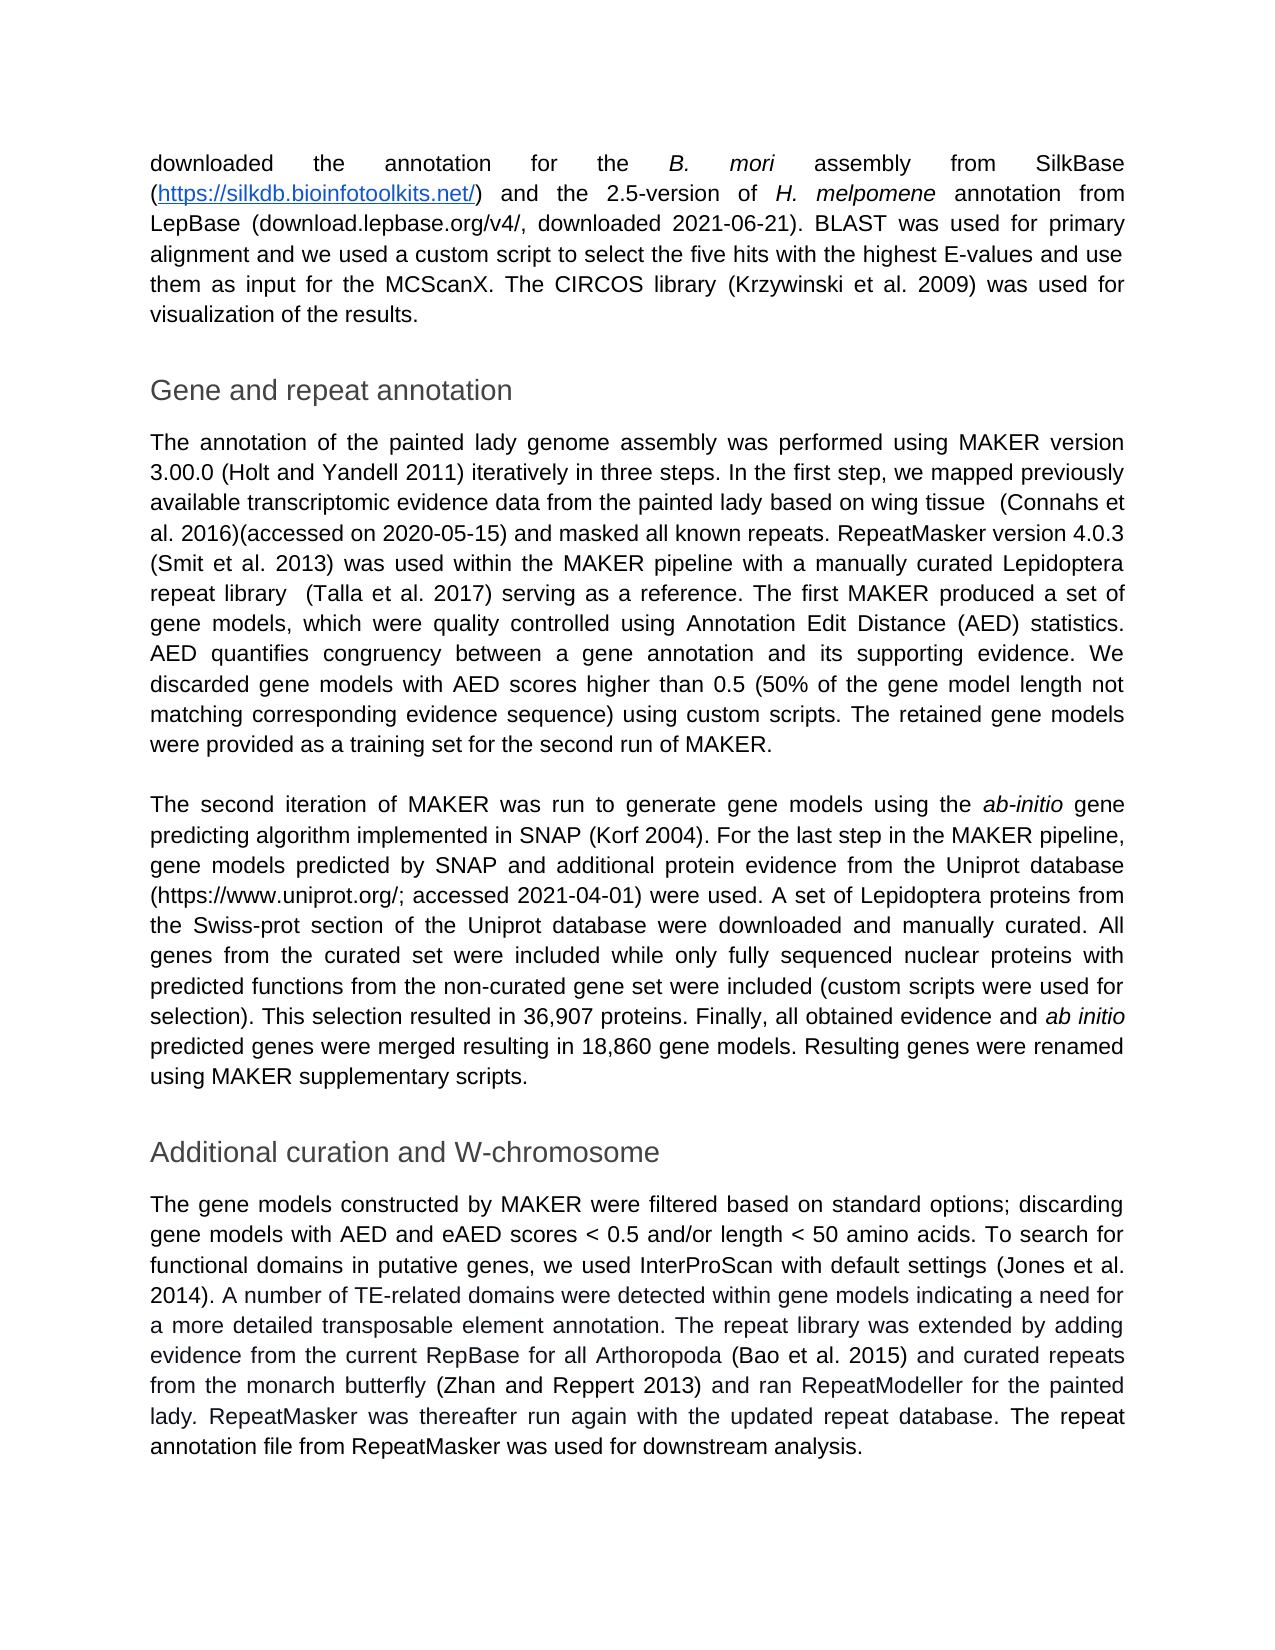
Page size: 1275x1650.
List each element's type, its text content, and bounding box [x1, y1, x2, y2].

text The annotation of the painted lady genome assembly was performed using MAKER version 3.00.0 (Holt and Yandell 2011) iteratively in three steps. In the first step, we mapped previously available transcriptomic evidence data from the painted lady based on wing tissue (Connahs et al. 2016)(accessed on 2020-05-15) and masked all known repeats. RepeatMasker version 4.0.3 (Smit et al. 2013) was used within the MAKER pipeline with a manually curated Lepidoptera repeat library (Talla et al. 2017) serving as a reference. The first MAKER produced a set of gene models, which were quality controlled using Annotation Edit Distance (AED) statistics. AED quantifies congruency between a gene annotation and its supporting evidence. We discarded gene models with AED scores higher than 0.5 (50% of the gene model length not matching corresponding evidence sequence) using custom scripts. The retained gene models were provided as a training set for the second run of MAKER. [150, 429, 1125, 757]
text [150, 150, 1125, 327]
text The second iteration of MAKER was run to generate gene models using the ab-initio gene predicting algorithm implemented in SNAP (Korf 2004). For the last step in the MAKER pipeline, gene models predicted by SNAP and additional protein evidence from the Uniprot database (https://www.uniprot.org/; accessed 2021-04-01) were used. A set of Lepidoptera proteins from the Swiss-prot section of the Uniprot database were downloaded and manually curated. All genes from the curated set were included while only fully sequenced nuclear proteins with predicted functions from the non-curated gene set were included (custom scripts were used for selection). This selection resulted in 36,907 proteins. Finally, all obtained evidence and ab initio predicted genes were merged resulting in 18,860 gene models. Resulting genes were renamed using MAKER supplementary scripts. [150, 791, 1125, 1090]
text The gene models constructed by MAKER were filtered based on standard options; discarding gene models with AED and eAED scores < 0.5 and/or length < 50 amino acids. To search for functional domains in putative genes, we used InterProScan with default settings (Jones et al. 2014). A number of TE-related domains were detected within gene models indicating a need for a more detailed transposable element annotation. The repeat library was extended by adding evidence from the current RepBase for all Arthoropoda (Bao et al. 2015) and curated repeats from the monarch butterfly (Zhan and Reppert 2013) and ran RepeatModeller for the painted lady. RepeatMasker was thereafter run again with the updated repeat database. The repeat annotation file from RepeatMasker was used for downstream analysis. [150, 1191, 1125, 1459]
subtitle Gene and repeat annotation [150, 373, 1125, 406]
subtitle Additional curation and W-chromosome [150, 1135, 1125, 1169]
